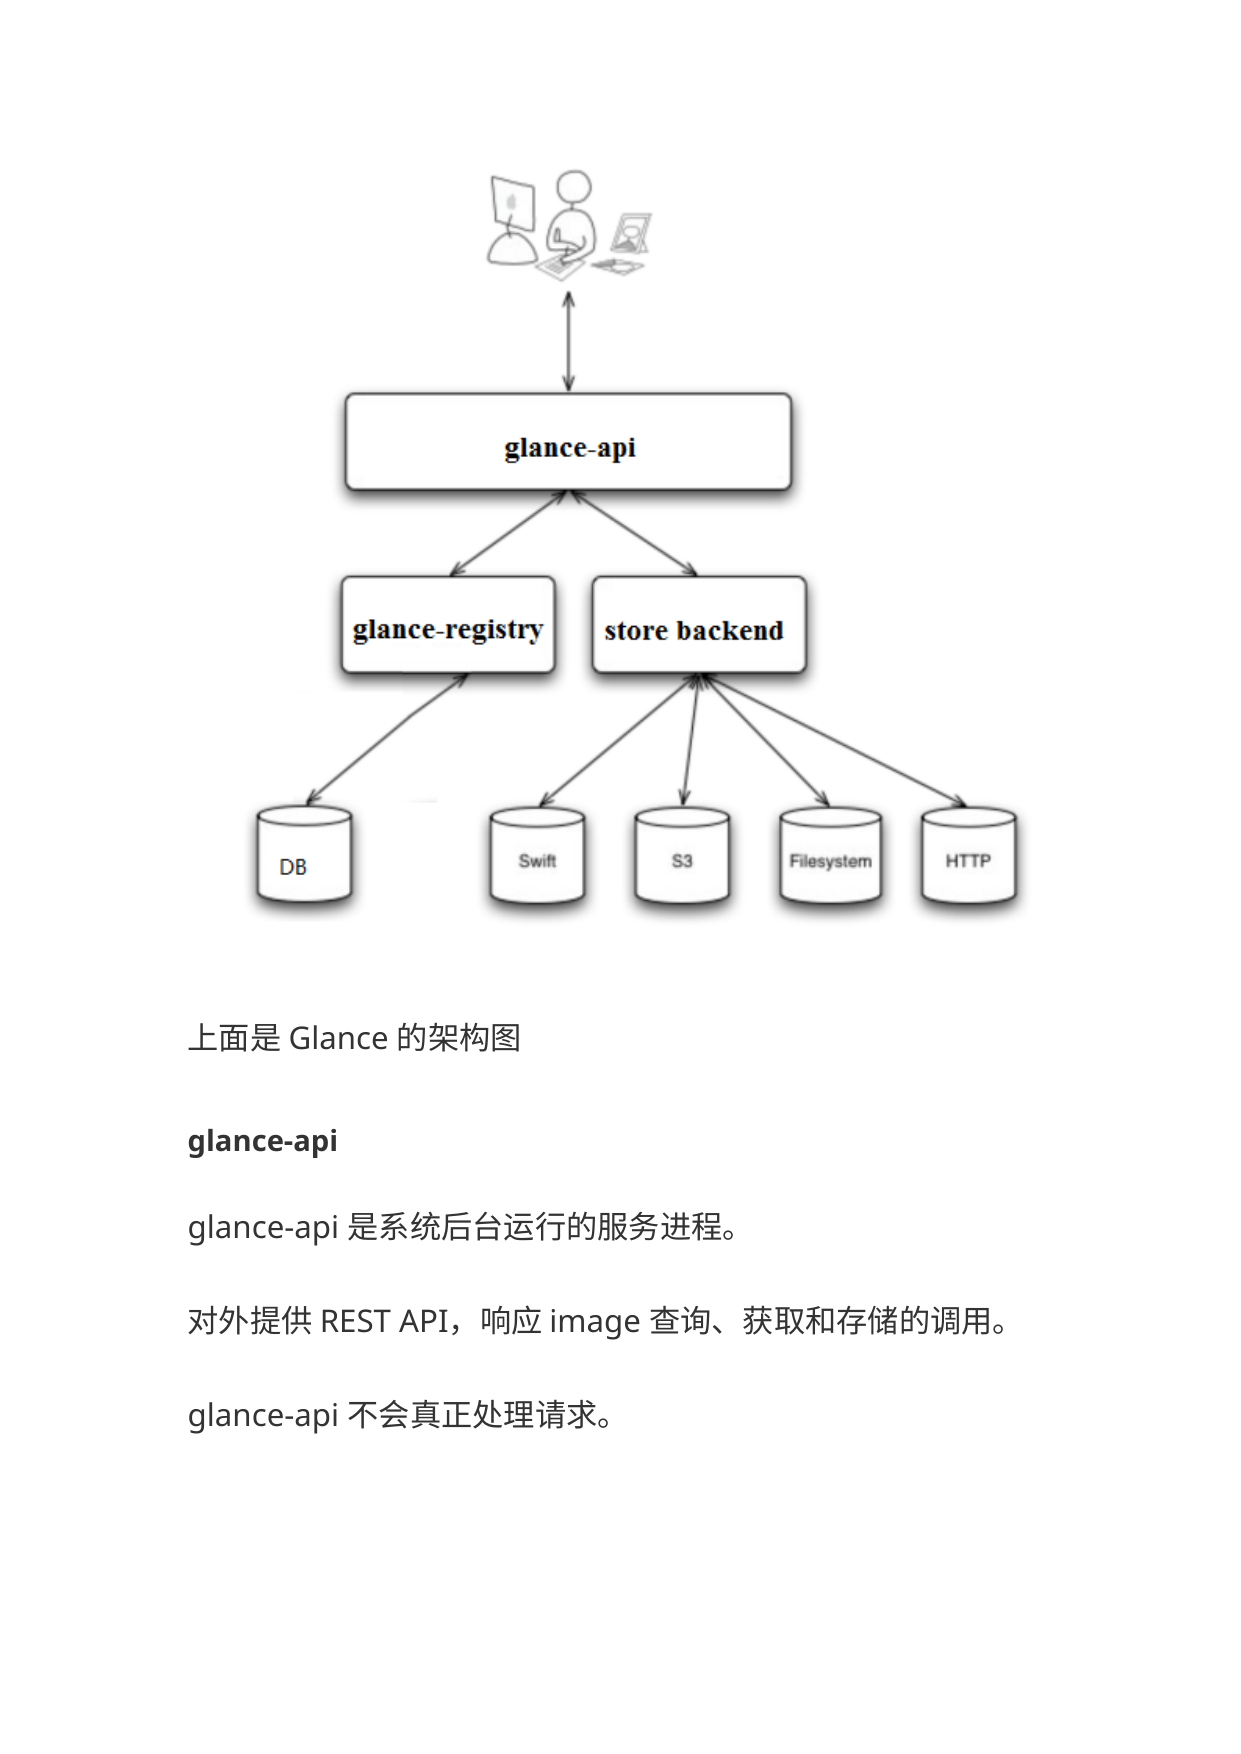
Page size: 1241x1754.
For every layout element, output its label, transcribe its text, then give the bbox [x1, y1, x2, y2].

picture [187, 162, 1072, 947]
text glance-api 不会真正处理请求。 [187, 1381, 1053, 1446]
text 上面是 Glance 的架构图 [187, 1004, 1053, 1069]
text 对外提供 REST API，响应 image 查询、获取和存储的调用。 [187, 1286, 1053, 1351]
text glance-api [187, 1108, 1053, 1173]
text glance-api 是系统后台运行的服务进程。 [187, 1192, 1053, 1257]
